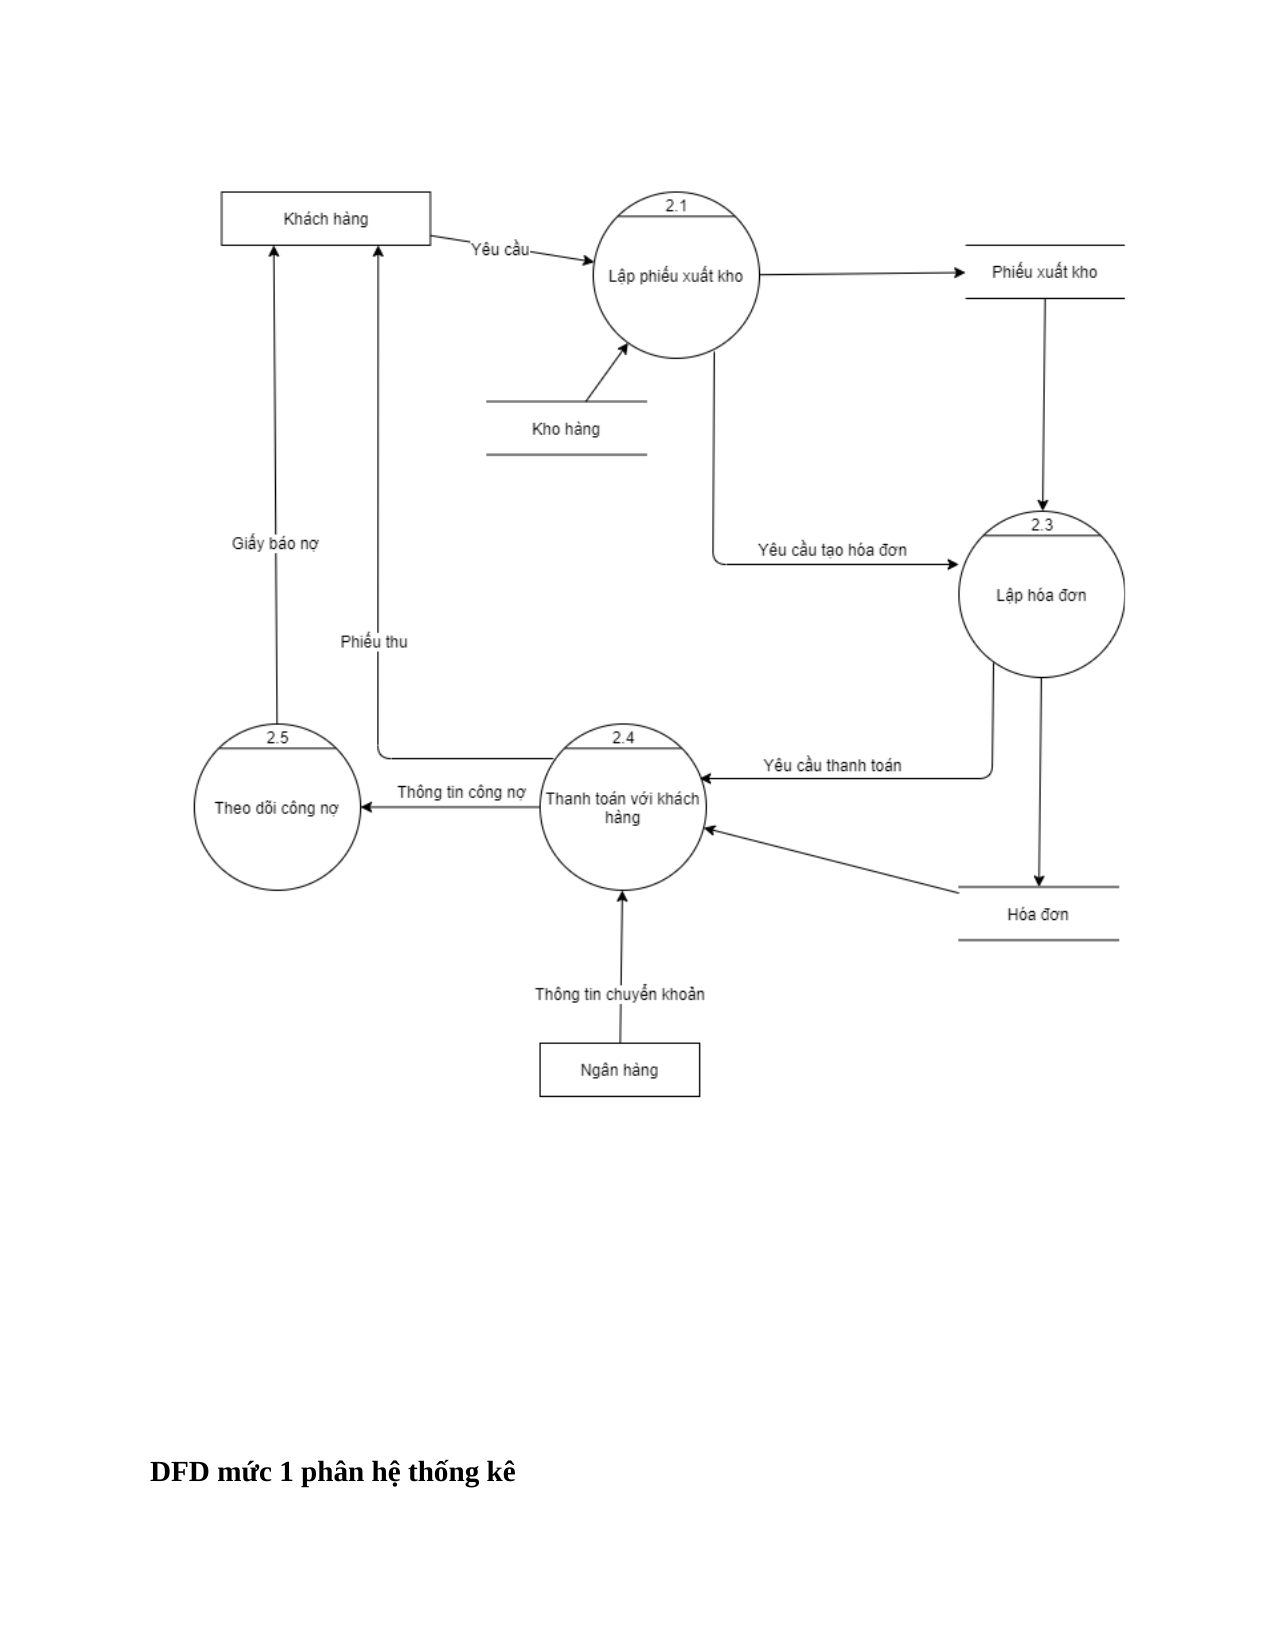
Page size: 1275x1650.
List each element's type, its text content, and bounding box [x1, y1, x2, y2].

text DFD mức 1 phân hệ thống kê [150, 1454, 1125, 1488]
picture [150, 150, 1125, 1197]
